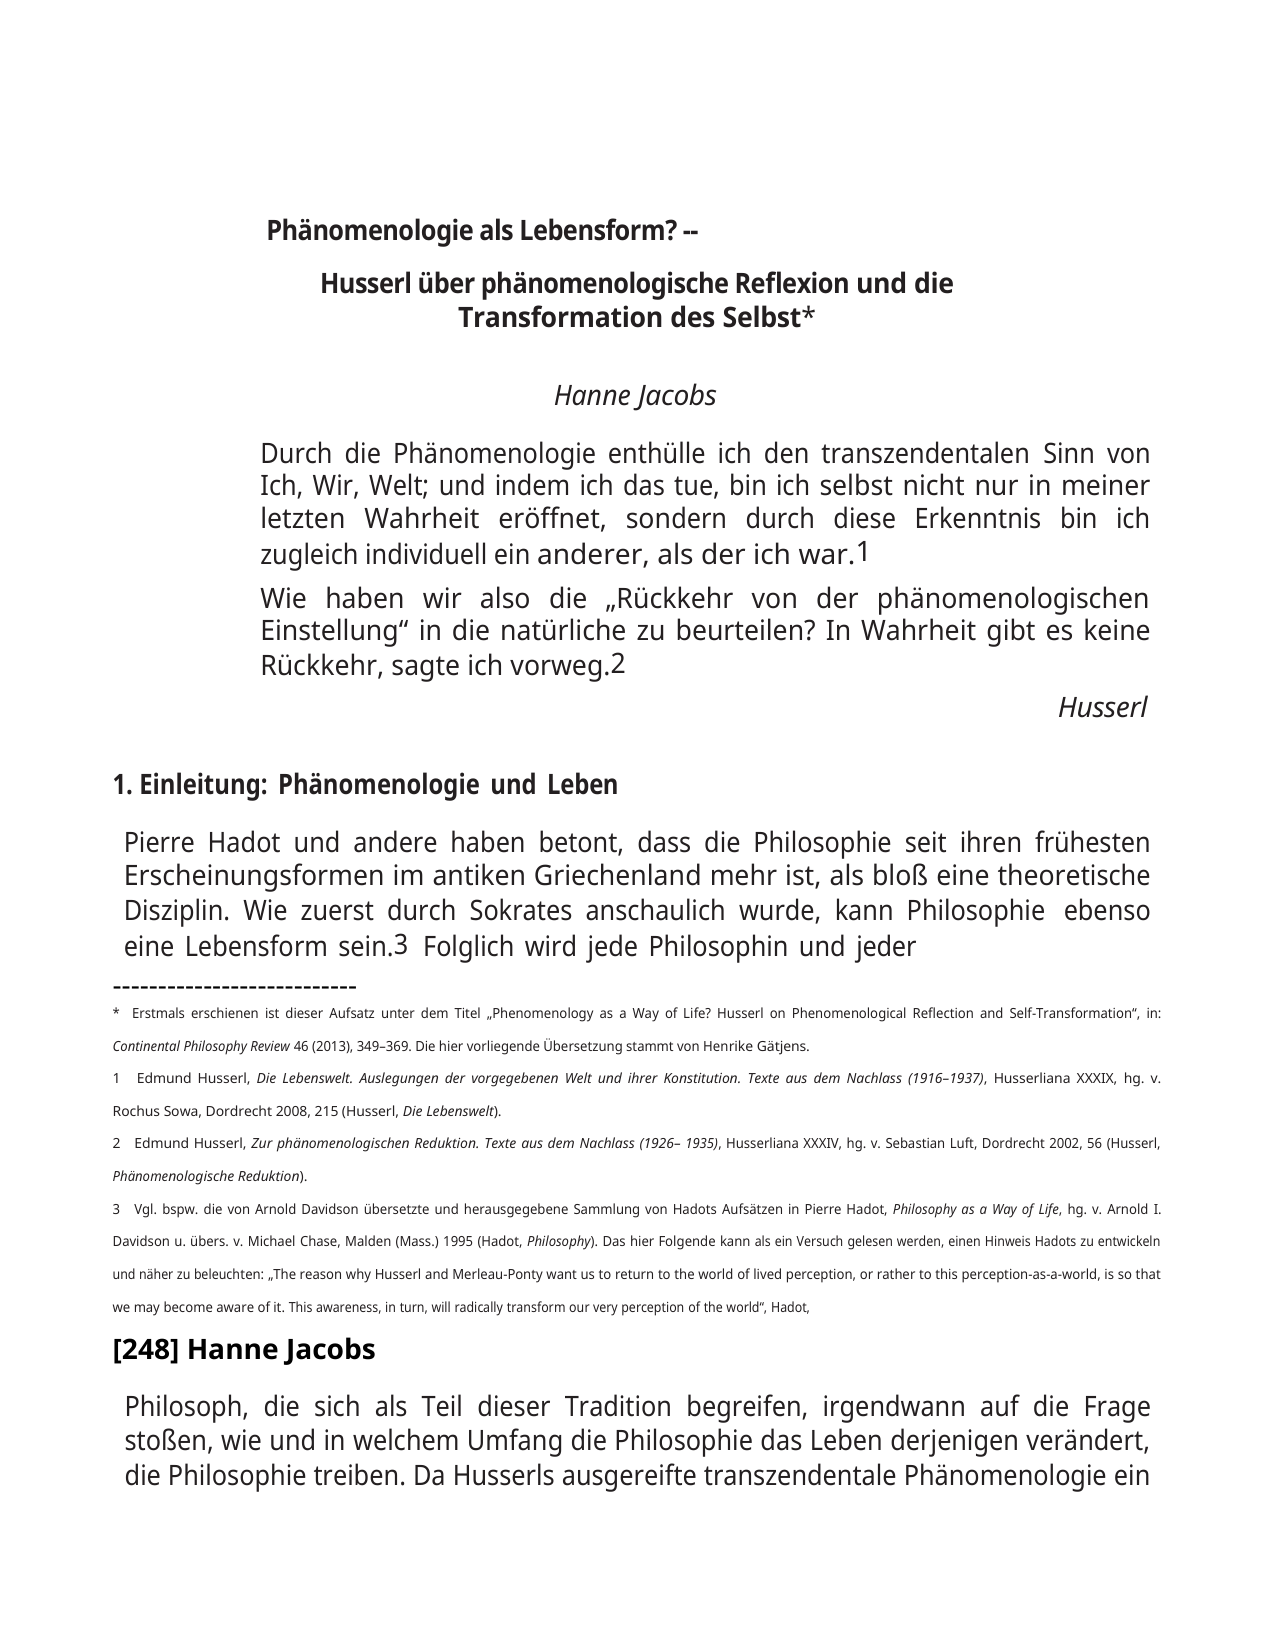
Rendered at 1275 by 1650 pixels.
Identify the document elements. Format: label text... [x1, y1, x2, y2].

text Durch die Phänomenologie enthülle ich den transzendentalen Sinn von Ich, Wir, Welt; und indem ich das tue, bin ich selbst nicht nur in meiner letzten Wahrheit eröffnet, sondern durch diese Erkenntnis bin ich zugleich individuell ein anderer, als der ich war.1 [260, 437, 1151, 572]
text 2 Edmund Husserl, Zur phänomenologischen Reduktion. Texte aus dem Nachlass (1926– 1935), Husserliana XXXIV, hg. v. Sebastian Luft, Dordrecht 2002, 56 (Husserl, Phänomenologische Reduktion). [112, 1134, 1162, 1199]
text Husserl [118, 688, 1151, 726]
text 3 Vgl. bspw. die von Arnold Davidson übersetzte und herausgegebene Sammlung von Hadots Aufsätzen in Pierre Hadot, Philosophy as a Way of Life, hg. v. Arnold I. Davidson u. übers. v. Michael Chase, Malden (Mass.) 1995 (Hadot, Philosophy). Das hier Folgende kann als ein Versuch gelesen werden, einen Hinweis Hadots zu entwickeln und näher zu beleuchten: „The reason why Husserl and Merleau-Ponty want us to return to the world of lived perception, or rather to this perception-as-a-world, is so that we may become aware of it. This awareness, in turn, will radically transform our very perception of the world“, Hadot, [112, 1199, 1162, 1329]
subtitle 1. Einleitung: Phänomenologie und Leben [112, 764, 1162, 803]
text * Erstmals erschienen ist dieser Aufsatz unter dem Titel „Phenomenology as a Way of Life? Husserl on Phenomenological Reflection and Self-Transformation“, in: Continental Philosophy Review 46 (2013), 349–369. Die hier vorliegende Übersetzung stammt von Henrike Gätjens. [112, 1003, 1162, 1069]
text Phänomenologie als Lebensform? -- [266, 218, 1162, 246]
text [248] Hanne Jacobs [112, 1329, 1162, 1368]
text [124, 1388, 1152, 1493]
text 1 Edmund Husserl, Die Lebenswelt. Auslegungen der vorgegebenen Welt und ihrer Konstitution. Texte aus dem Nachlass (1916–1937), Husserliana XXXIX, hg. v. Rochus Sowa, Dordrecht 2008, 215 (Husserl, Die Lebenswelt). [112, 1069, 1162, 1134]
text --------------------------- [112, 965, 1162, 1003]
text Wie haben wir also die „Rückkehr von der phänomenologischen Einstellung“ in die natürliche zu beurteilen? In Wahrheit gibt es keine Rückkehr, sagte ich vorweg.2 [260, 582, 1151, 684]
text Hanne Jacobs [246, 375, 1028, 413]
text Pierre Hadot und andere haben betont, dass die Philosophie seit ihren frühesten Erscheinungsformen im antiken Griechenland mehr ist, als bloß eine theoretische Disziplin. Wie zuerst durch Sokrates anschaulich wurde, kann Philosophie ebenso eine Lebensform sein.3 Folglich wird jede Philosophin und jeder [123, 824, 1151, 965]
subtitle Husserl über phänomenologische Reflexion und die Transformation des Selbst* [246, 265, 1028, 336]
